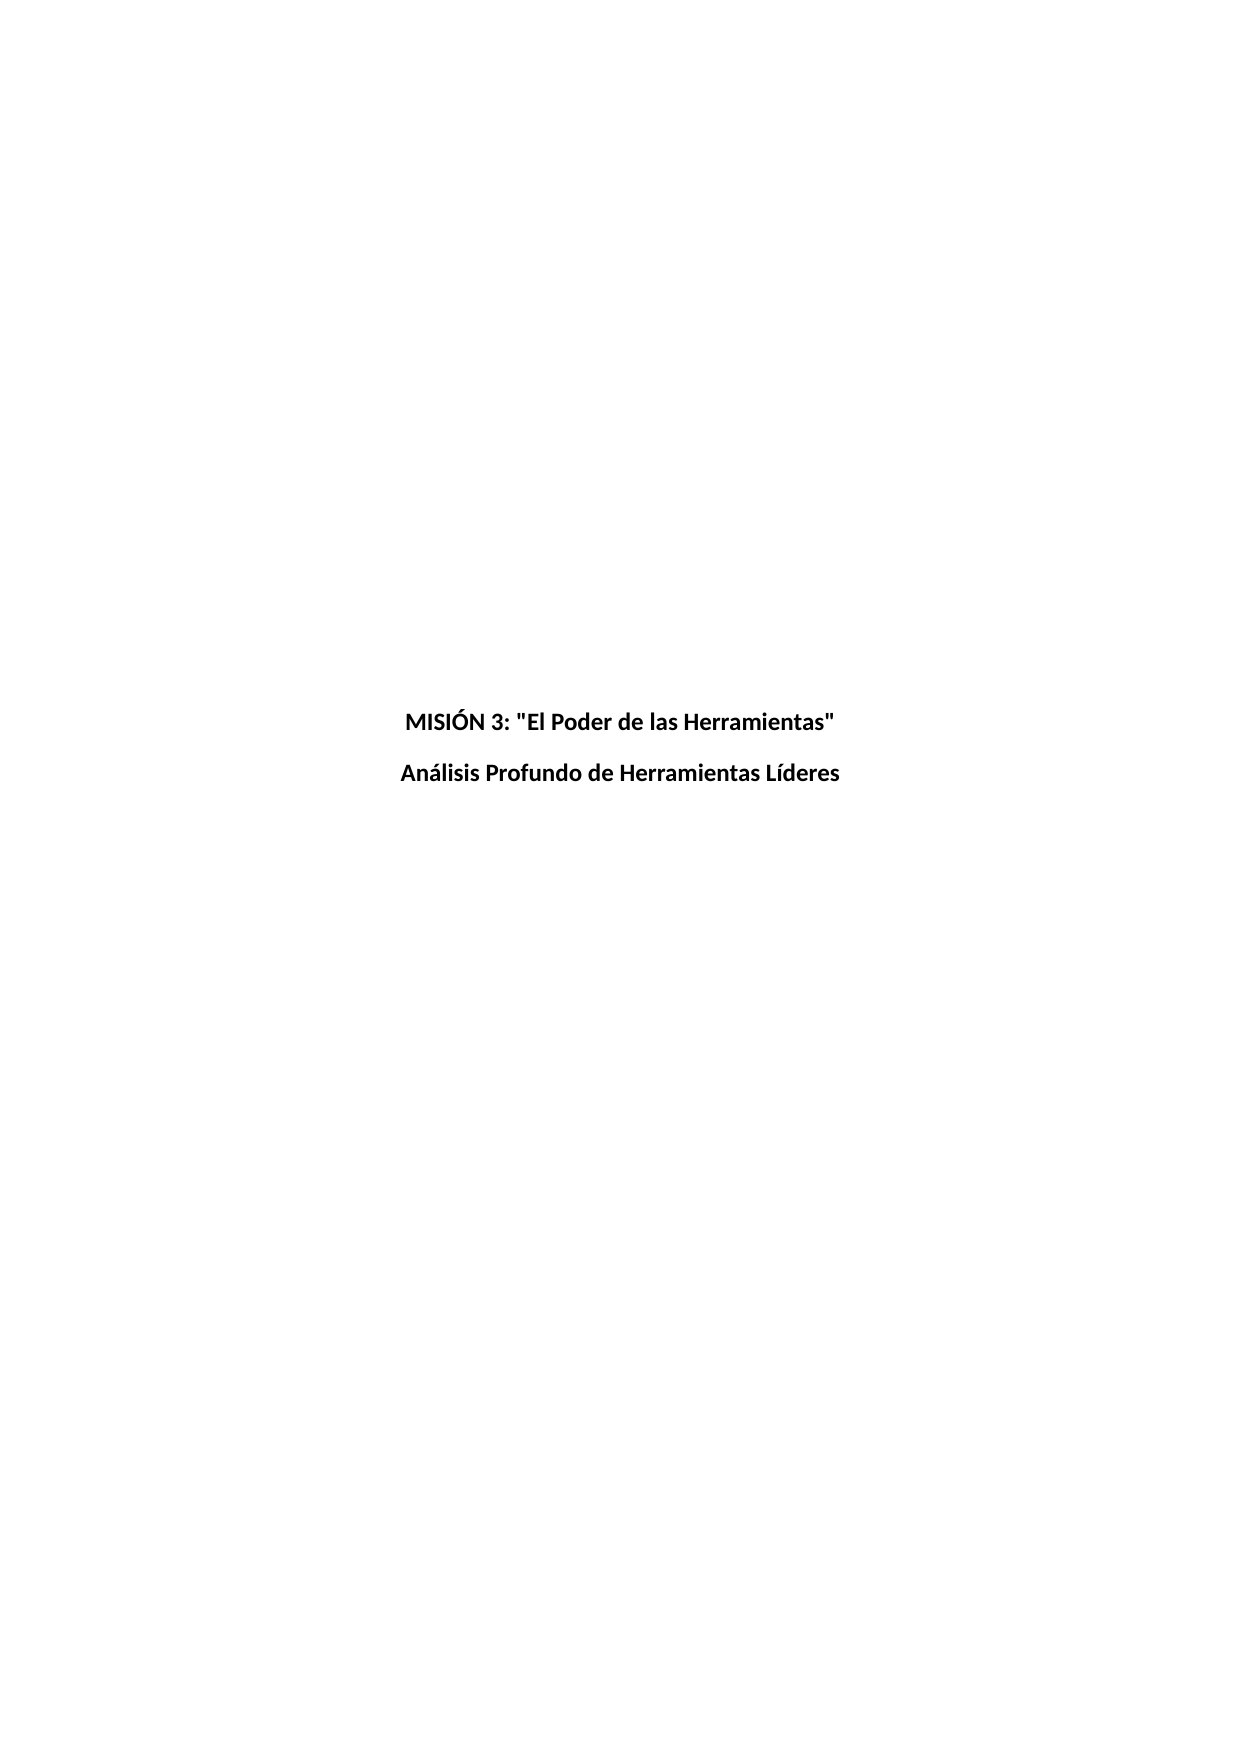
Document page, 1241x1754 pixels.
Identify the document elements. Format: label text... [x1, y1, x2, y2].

text Análisis Profundo de Herramientas Líderes [177, 758, 1063, 788]
text MISIÓN 3: "El Poder de las Herramientas" [177, 706, 1063, 736]
